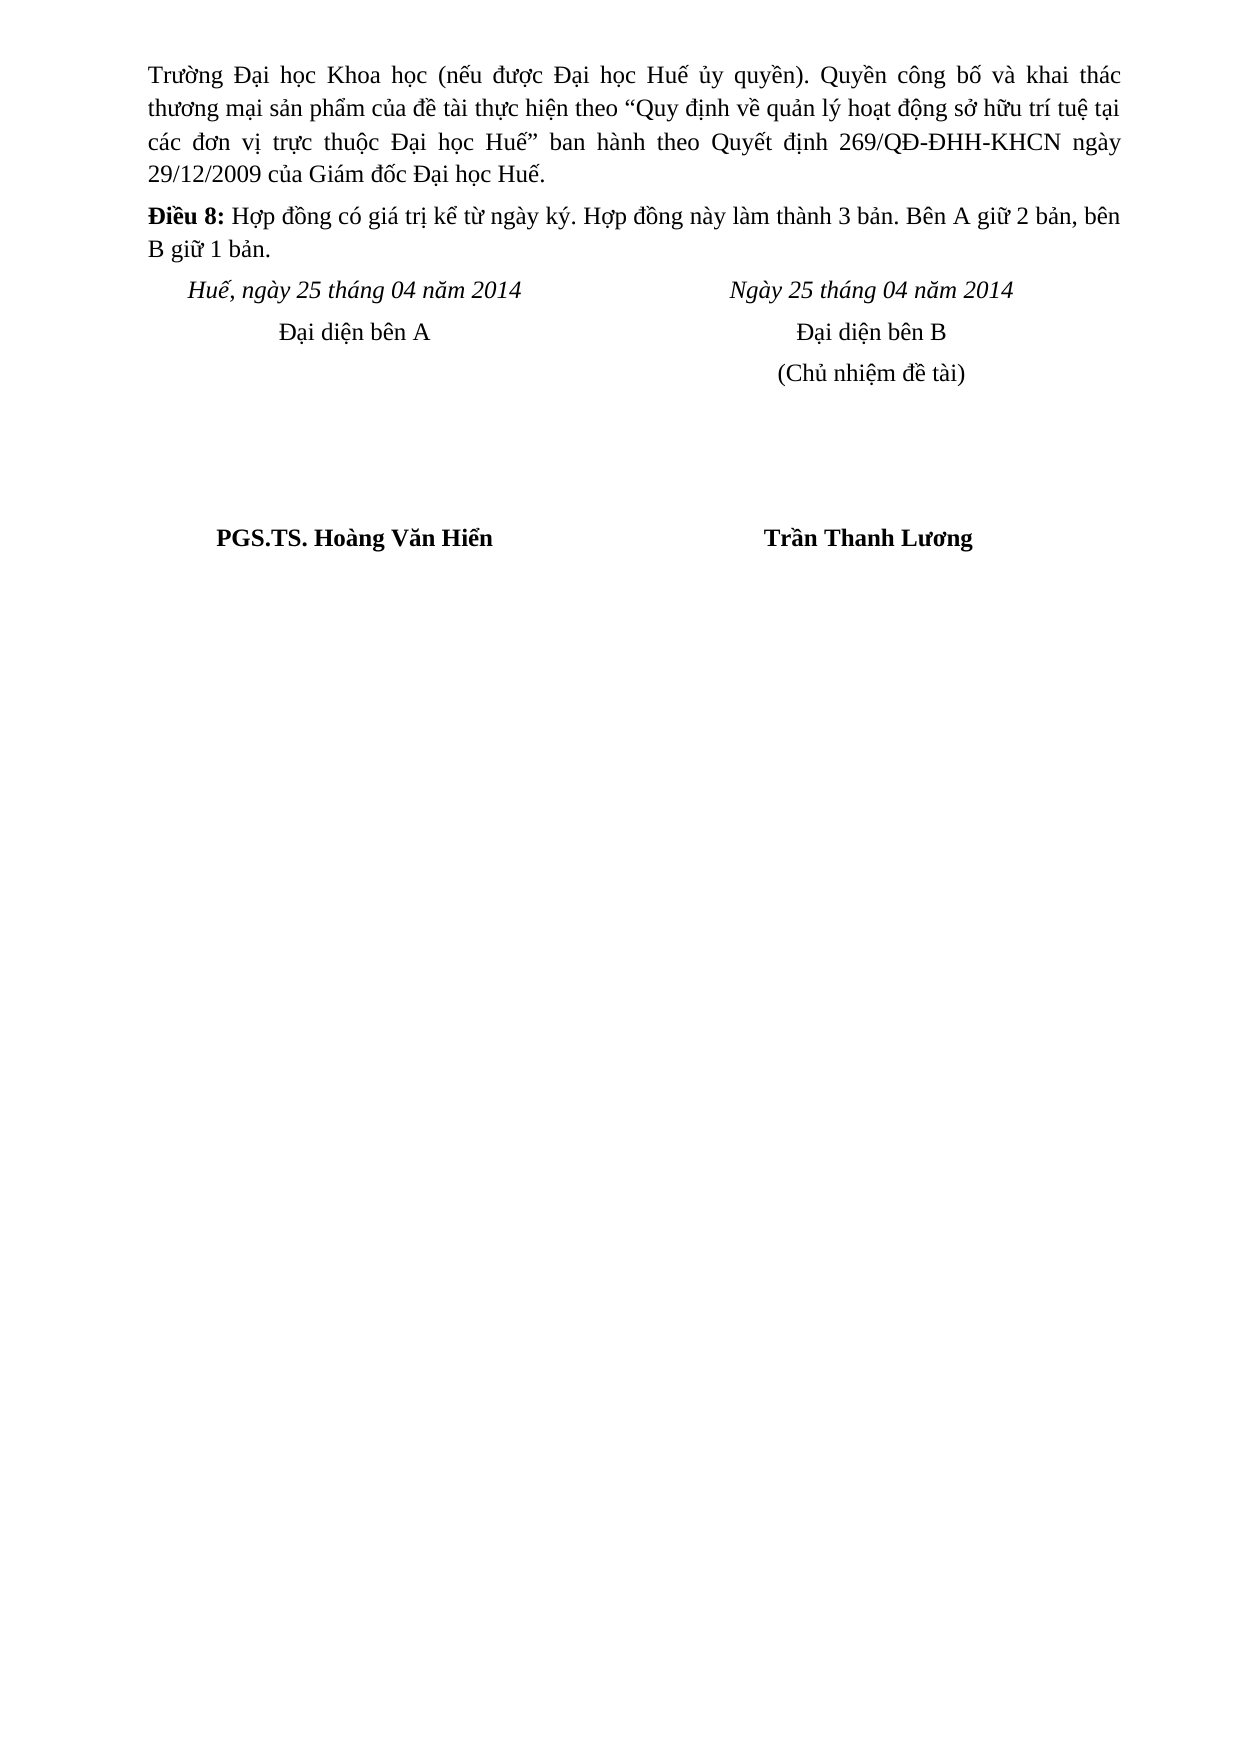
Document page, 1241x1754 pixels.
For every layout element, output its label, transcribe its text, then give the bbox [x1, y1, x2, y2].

text Huế, ngày 25 tháng 04 năm 2014 Ngày 25 tháng 04 năm 2014 [148, 275, 1122, 304]
text Đại diện bên A Đại diện bên B [148, 317, 1122, 345]
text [148, 61, 1122, 188]
text (Chủ nhiệm đề tài) [148, 358, 1122, 387]
text PGS.TS. Hoàng Văn Hiển Trần Thanh Lương [148, 523, 1122, 552]
text Điều 8: Hợp đồng có giá trị kể từ ngày ký. Hợp đồng này làm thành 3 bản. Bên A giữ 2 bản, bên B giữ 1 bản. [148, 201, 1122, 263]
